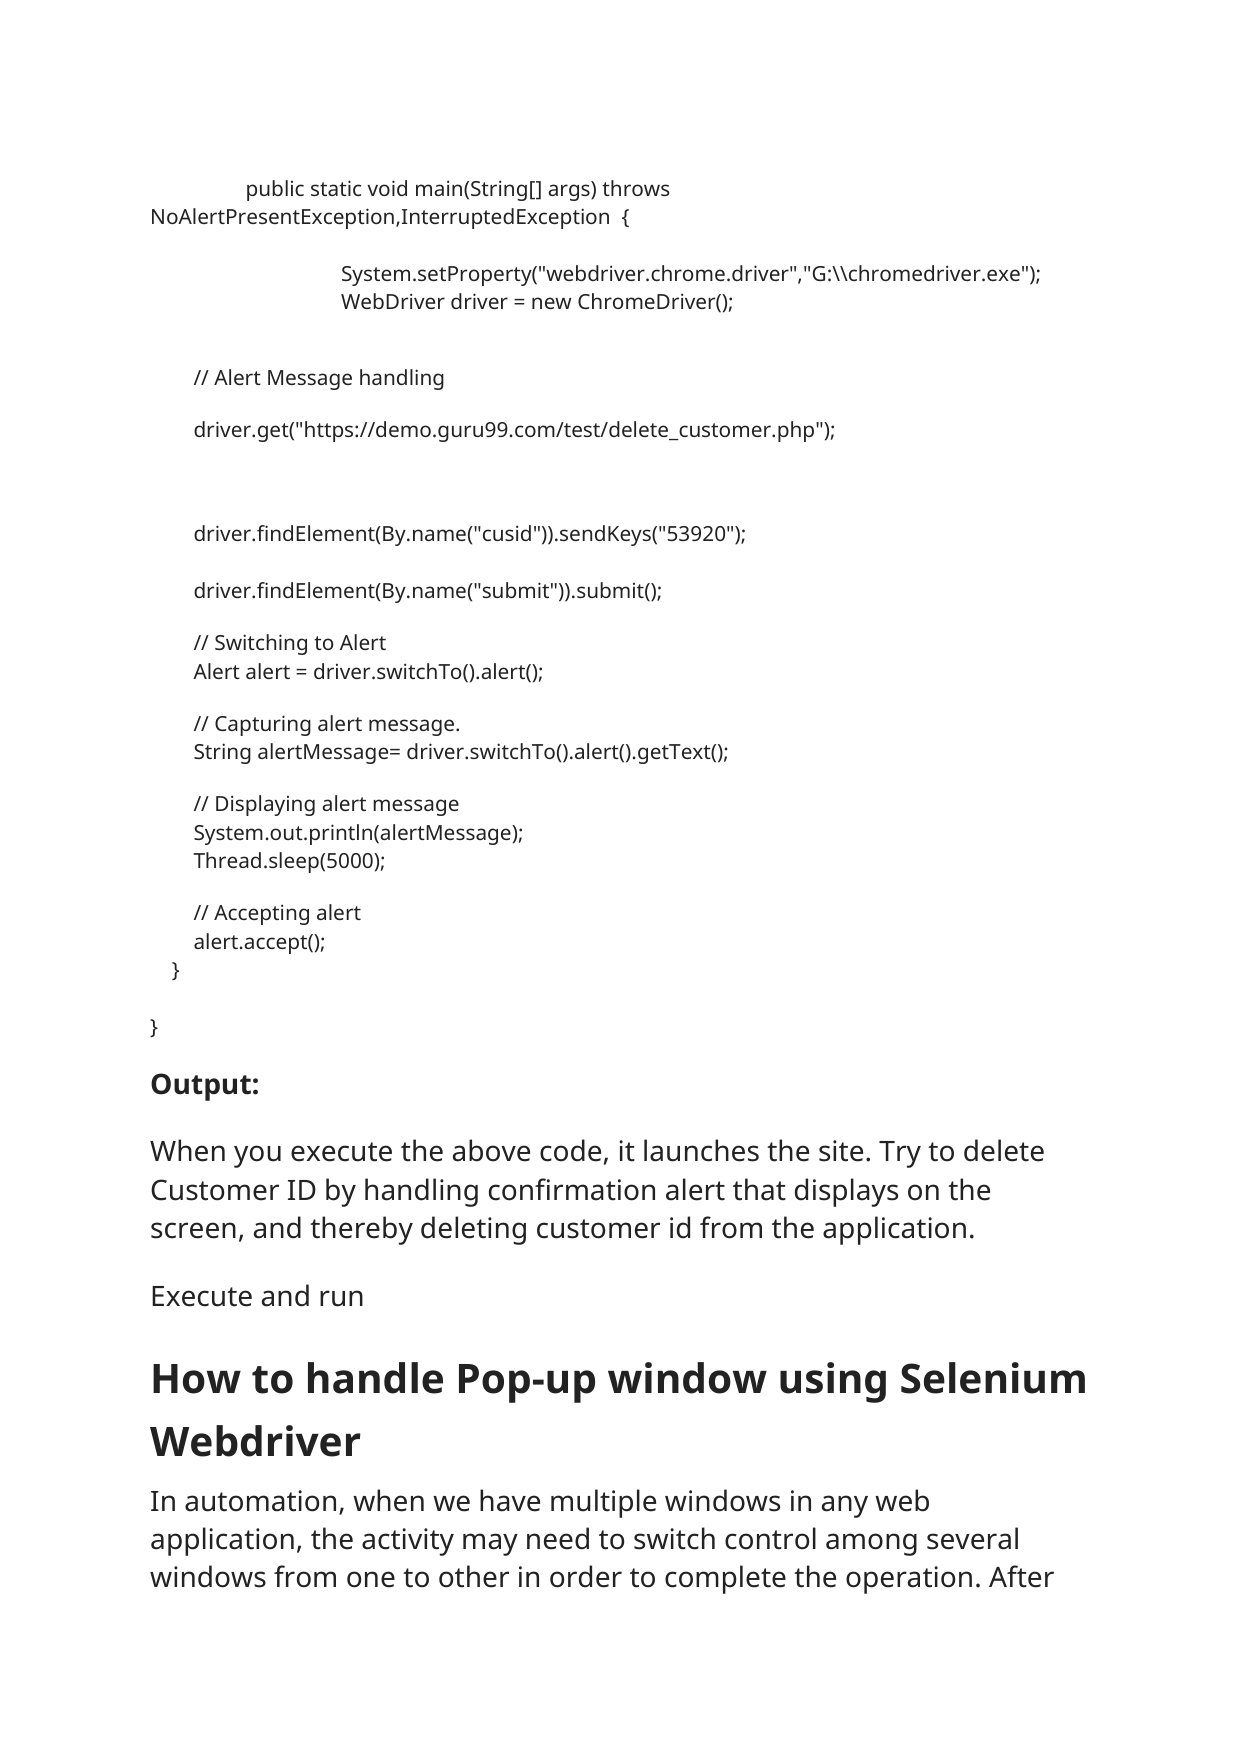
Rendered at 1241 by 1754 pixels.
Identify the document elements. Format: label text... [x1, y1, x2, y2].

text driver.findElement(By.name("submit")).submit(); [150, 576, 1090, 605]
text driver.get("https://demo.guru99.com/test/delete_customer.php"); [150, 415, 1090, 472]
text String alertMessage= driver.switchTo().alert().getText(); [150, 737, 1090, 766]
text Output: [150, 1064, 1090, 1102]
text Thread.sleep(5000); [150, 846, 1090, 875]
text // Accepting alert [150, 898, 1090, 927]
text public static void main(String[] args) throws NoAlertPresentException,InterruptedException { [150, 174, 1090, 259]
text WebDriver driver = new ChromeDriver(); [150, 287, 1090, 316]
text System.out.println(alertMessage); [150, 818, 1090, 846]
text // Switching to Alert [150, 628, 1090, 657]
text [150, 1481, 1090, 1596]
text alert.accept(); [150, 927, 1090, 955]
text // Capturing alert message. [150, 709, 1090, 737]
text driver.findElement(By.name("cusid")).sendKeys("53920"); [150, 519, 1090, 576]
text // Alert Message handling [150, 363, 1090, 392]
text When you execute the above code, it launches the site. Try to delete Customer ID by handling confirmation alert that displays on the screen, and thereby deleting customer id from the application. [150, 1132, 1090, 1247]
subtitle How to handle Pop-up window using Selenium Webdriver [150, 1343, 1090, 1468]
text Alert alert = driver.switchTo().alert(); [150, 657, 1090, 685]
text System.setProperty("webdriver.chrome.driver","G:\\chromedriver.exe"); [150, 259, 1090, 287]
text } [150, 1012, 1090, 1041]
text Execute and run [150, 1276, 1090, 1314]
text // Displaying alert message [150, 789, 1090, 818]
text } [150, 955, 1090, 984]
